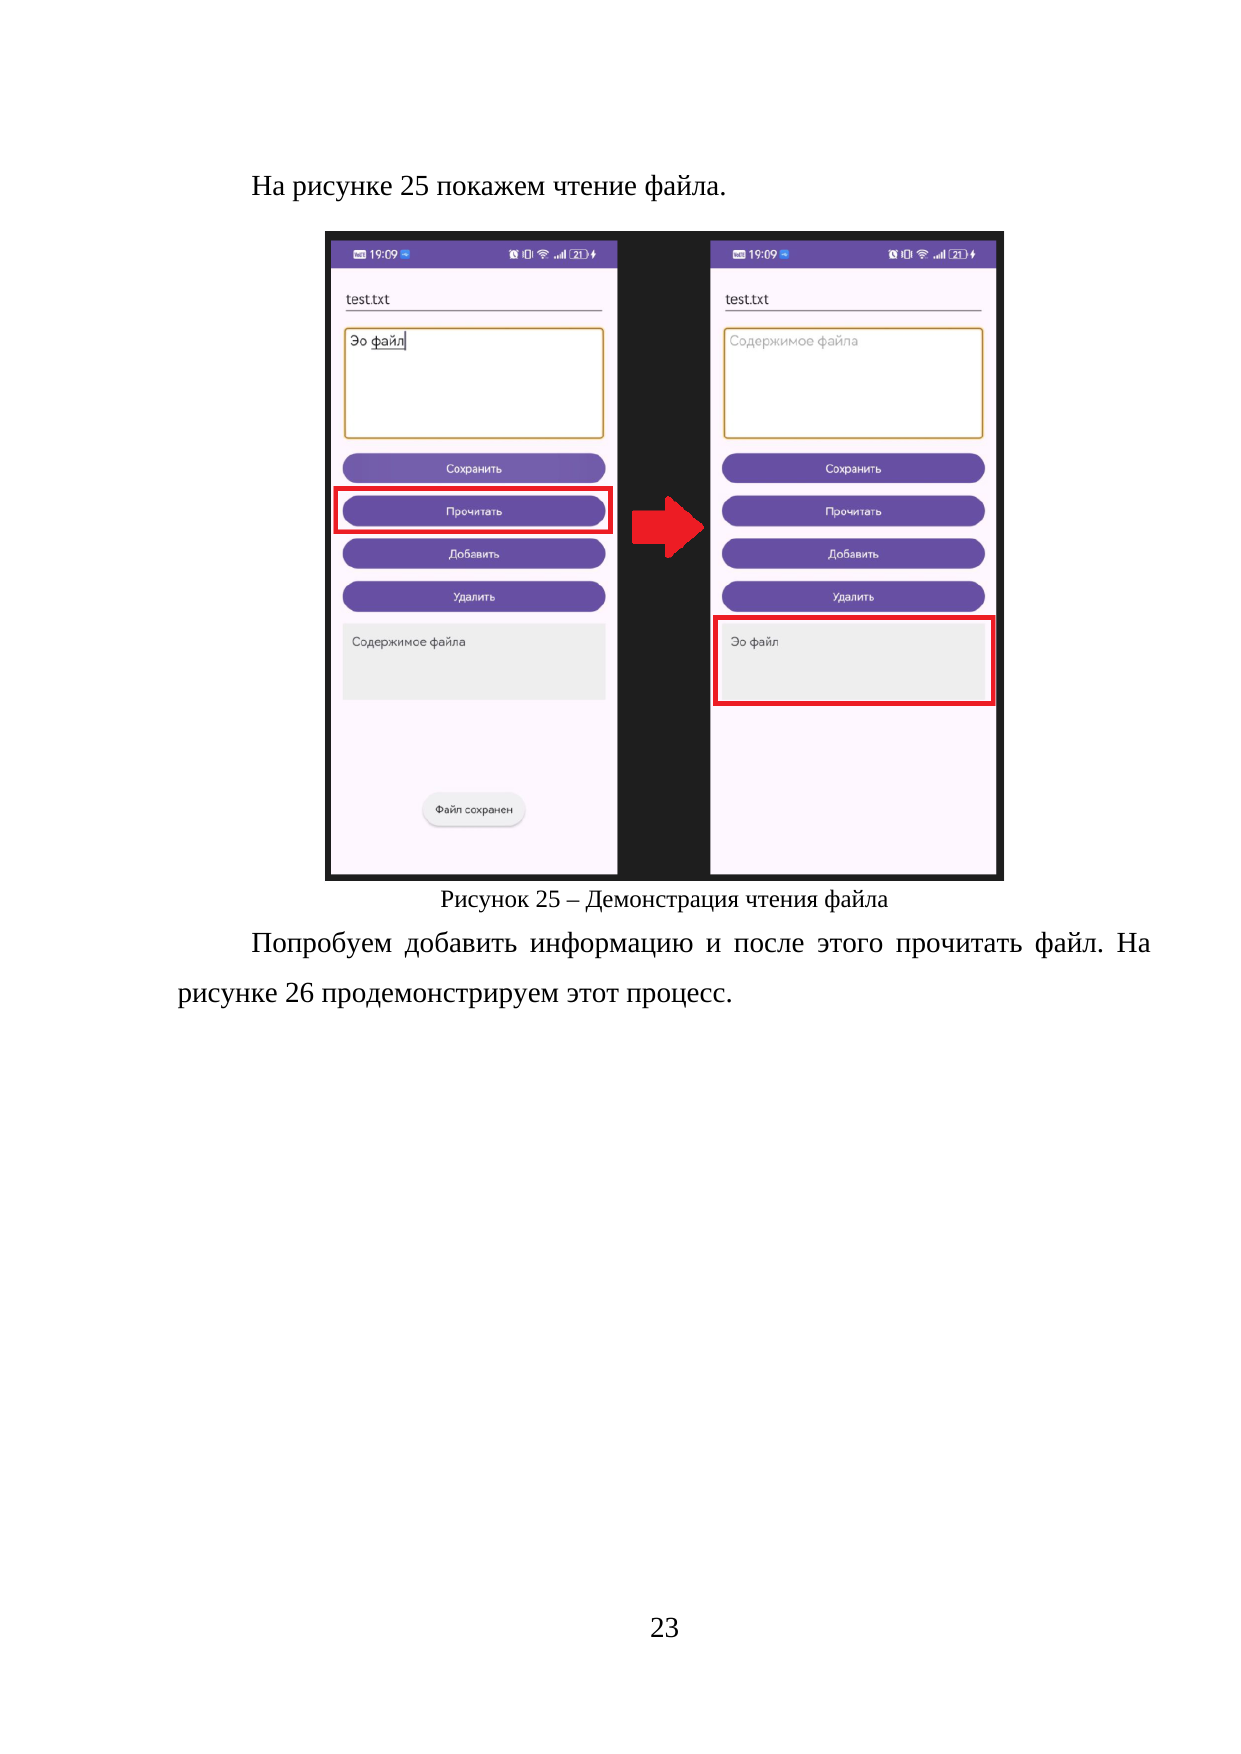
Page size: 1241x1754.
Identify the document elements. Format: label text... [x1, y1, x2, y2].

text На рисунке 25 покажем чтение файла. [177, 168, 1152, 202]
picture [324, 231, 1005, 884]
text Попробуем добавить информацию и после этого прочитать файл. На рисунке 26 продемонстрируем этот процесс. [177, 925, 1152, 1009]
